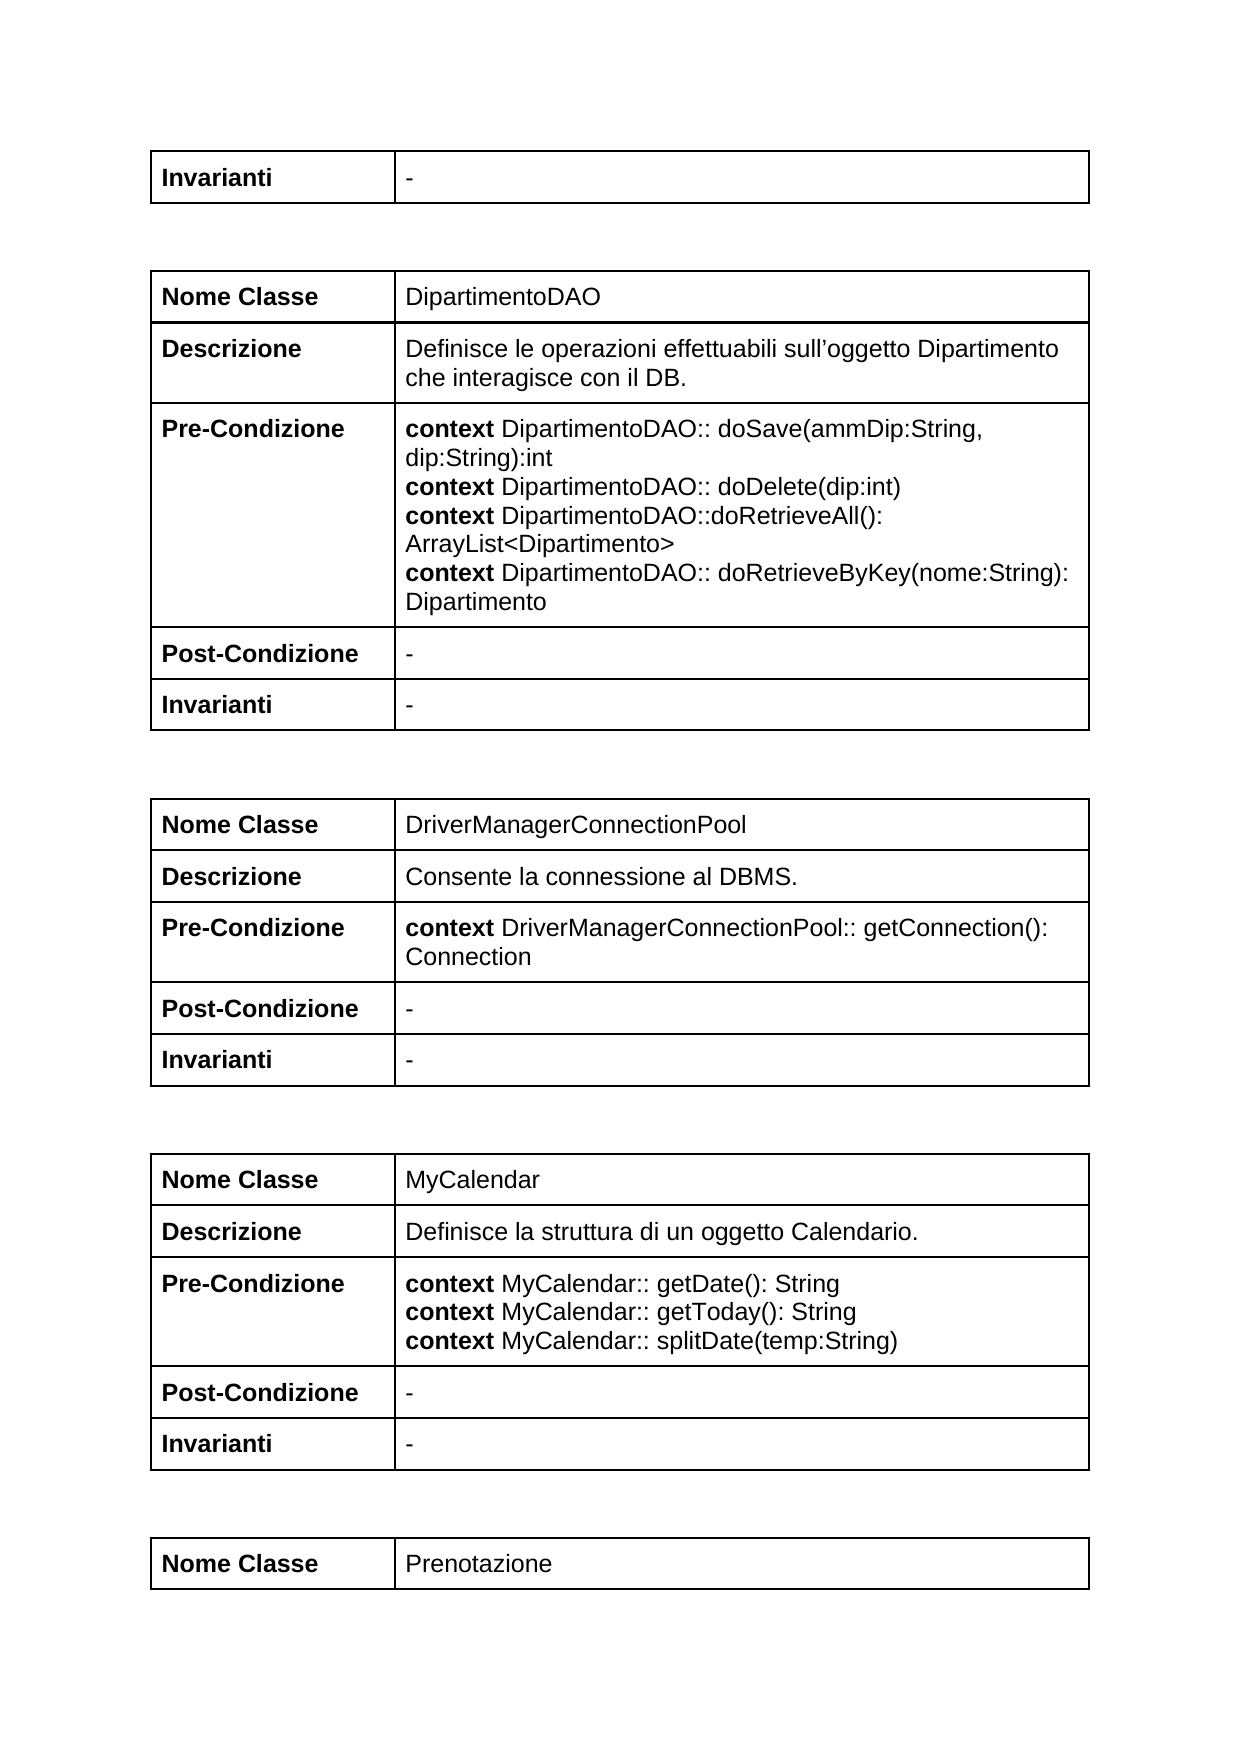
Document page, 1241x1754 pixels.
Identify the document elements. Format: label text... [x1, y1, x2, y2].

table_cell Invarianti [152, 680, 394, 729]
table_cell Invarianti [152, 1035, 394, 1084]
table_cell context MyCalendar:: getDate(): String context MyCalendar:: getToday(): String context MyCalendar:: splitDate(temp:String) [396, 1258, 1088, 1365]
table_cell - [396, 983, 1088, 1033]
table_cell - [396, 680, 1088, 729]
table_cell - [396, 152, 1088, 202]
table_header Nome Classe [152, 1155, 394, 1204]
table_cell Definisce la struttura di un oggetto Calendario. [396, 1206, 1088, 1256]
table_cell Pre-Condizione [152, 1258, 394, 1365]
table_cell Post-Condizione [152, 1367, 394, 1417]
table_cell context DriverManagerConnectionPool:: getConnection(): Connection [396, 903, 1088, 981]
table_cell Post-Condizione [152, 628, 394, 678]
table_cell Consente la connessione al DBMS. [396, 851, 1088, 901]
table_header DipartimentoDAO [396, 272, 1088, 321]
table_header Nome Classe [152, 1539, 394, 1588]
table_cell Pre-Condizione [152, 404, 394, 626]
table_cell context DipartimentoDAO:: doSave(ammDip:String, dip:String):int context DipartimentoDAO:: doDelete(dip:int) context DipartimentoDAO::doRetrieveAll(): ArrayList<Dipartimento> context DipartimentoDAO:: doRetrieveByKey(nome:String): Dipartimento [396, 404, 1088, 626]
table_cell - [396, 1035, 1088, 1084]
table_header MyCalendar [396, 1155, 1088, 1204]
table_cell Invarianti [152, 1419, 394, 1468]
table_header Prenotazione [396, 1539, 1088, 1588]
table_header Nome Classe [152, 800, 394, 849]
table_cell - [396, 1419, 1088, 1468]
table_header DriverManagerConnectionPool [396, 800, 1088, 849]
table_cell - [396, 1367, 1088, 1417]
table_cell Invarianti [152, 152, 394, 202]
table_cell Descrizione [152, 1206, 394, 1256]
table_cell Pre-Condizione [152, 903, 394, 981]
table_cell Definisce le operazioni effettuabili sull’oggetto Dipartimento che interagisce con il DB. [396, 324, 1088, 402]
table_cell - [396, 628, 1088, 678]
table_cell Descrizione [152, 324, 394, 402]
table_cell Descrizione [152, 851, 394, 901]
table_header Nome Classe [152, 272, 394, 321]
table_cell Post-Condizione [152, 983, 394, 1033]
